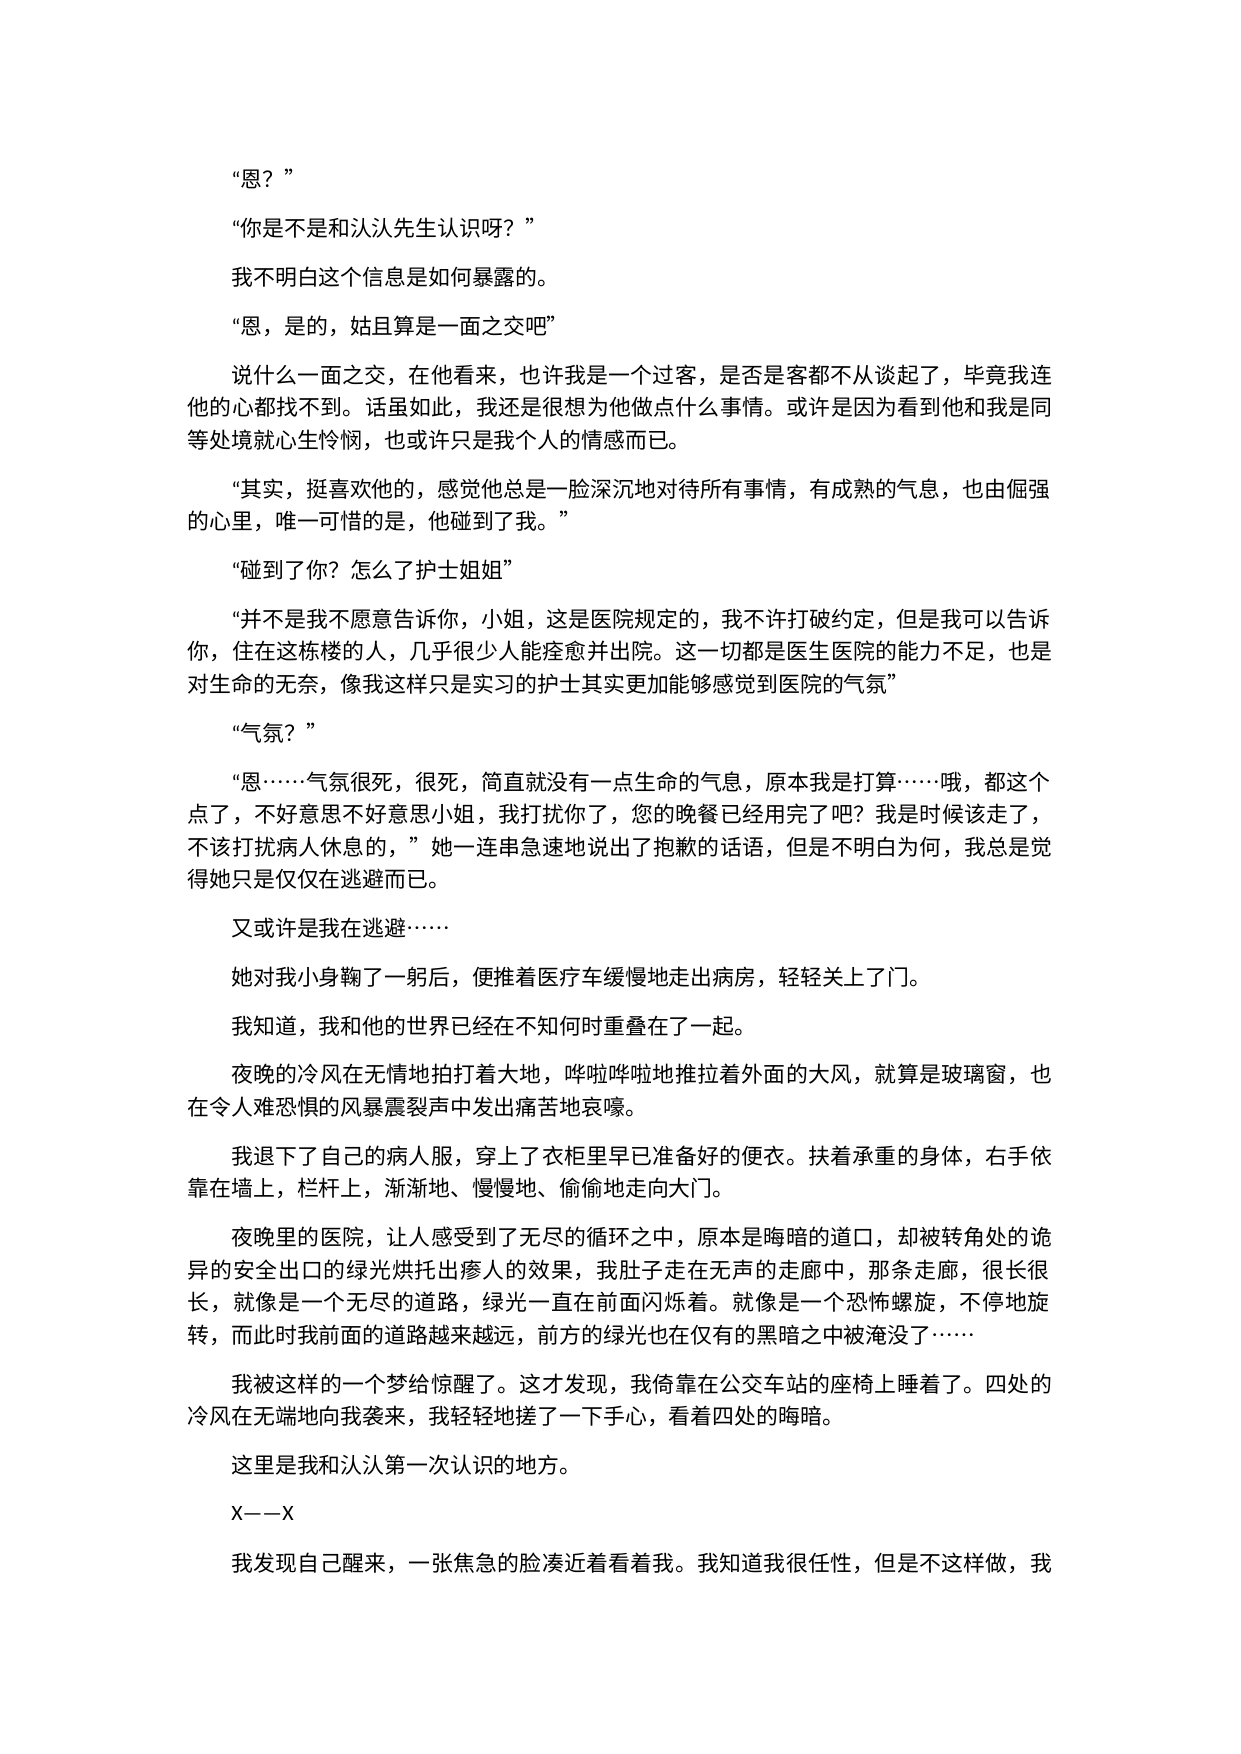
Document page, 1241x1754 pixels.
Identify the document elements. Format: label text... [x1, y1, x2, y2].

text “恩？” [187, 162, 1053, 194]
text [187, 1545, 1053, 1578]
text “恩，是的，姑且算是一面之交吧” [187, 308, 1053, 341]
text “其实，挺喜欢他的，感觉他总是一脸深沉地对待所有事情，有成熟的气息，也由倔强的心里，唯一可惜的是，他碰到了我。” [187, 471, 1053, 536]
text “你是不是和汄汄先生认识呀？” [187, 211, 1053, 243]
text 我不明白这个信息是如何暴露的。 [187, 260, 1053, 292]
text 这里是我和汄汄第一次认识的地方。 [187, 1447, 1053, 1480]
text 夜晚里的医院，让人感受到了无尽的循环之中，原本是晦暗的道口，却被转角处的诡异的安全出口的绿光烘托出瘆人的效果，我肚子走在无声的走廊中，那条走廊，很长很长，就像是一个无尽的道路，绿光一直在前面闪烁着。就像是一个恐怖螺旋，不停地旋转，而此时我前面的道路越来越远，前方的绿光也在仅有的黑暗之中被淹没了…… [187, 1220, 1053, 1350]
text 说什么一面之交，在他看来，也许我是一个过客，是否是客都不从谈起了，毕竟我连他的心都找不到。话虽如此，我还是很想为他做点什么事情。或许是因为看到他和我是同等处境就心生怜悯，也或许只是我个人的情感而已。 [187, 357, 1053, 455]
text 又或许是我在逃避…… [187, 911, 1053, 943]
text 我退下了自己的病人服，穿上了衣柜里早已准备好的便衣。扶着承重的身体，右手依靠在墙上，栏杆上，渐渐地、慢慢地、偷偷地走向大门。 [187, 1138, 1053, 1203]
text 我被这样的一个梦给惊醒了。这才发现，我倚靠在公交车站的座椅上睡着了。四处的冷风在无端地向我袭来，我轻轻地搓了一下手心，看着四处的晦暗。 [187, 1366, 1053, 1431]
text “气氛？” [187, 715, 1053, 748]
text 我知道，我和他的世界已经在不知何时重叠在了一起。 [187, 1008, 1053, 1041]
text 她对我小身鞠了一躬后，便推着医疗车缓慢地走出病房，轻轻关上了门。 [187, 959, 1053, 992]
text “并不是我不愿意告诉你，小姐，这是医院规定的，我不许打破约定，但是我可以告诉你，住在这栋楼的人，几乎很少人能痊愈并出院。这一切都是医生医院的能力不足，也是对生命的无奈，像我这样只是实习的护士其实更加能够感觉到医院的气氛” [187, 601, 1053, 699]
text X——X [187, 1496, 1053, 1529]
text “碰到了你？怎么了护士姐姐” [187, 553, 1053, 585]
text “恩……气氛很死，很死，简直就没有一点生命的气息，原本我是打算……哦，都这个点了，不好意思不好意思小姐，我打扰你了，您的晚餐已经用完了吧？我是时候该走了，不该打扰病人休息的，”她一连串急速地说出了抱歉的话语，但是不明白为何，我总是觉得她只是仅仅在逃避而已。 [187, 764, 1053, 894]
text 夜晚的冷风在无情地拍打着大地，哗啦哗啦地推拉着外面的大风，就算是玻璃窗，也在令人难恐惧的风暴震裂声中发出痛苦地哀嚎。 [187, 1057, 1053, 1122]
